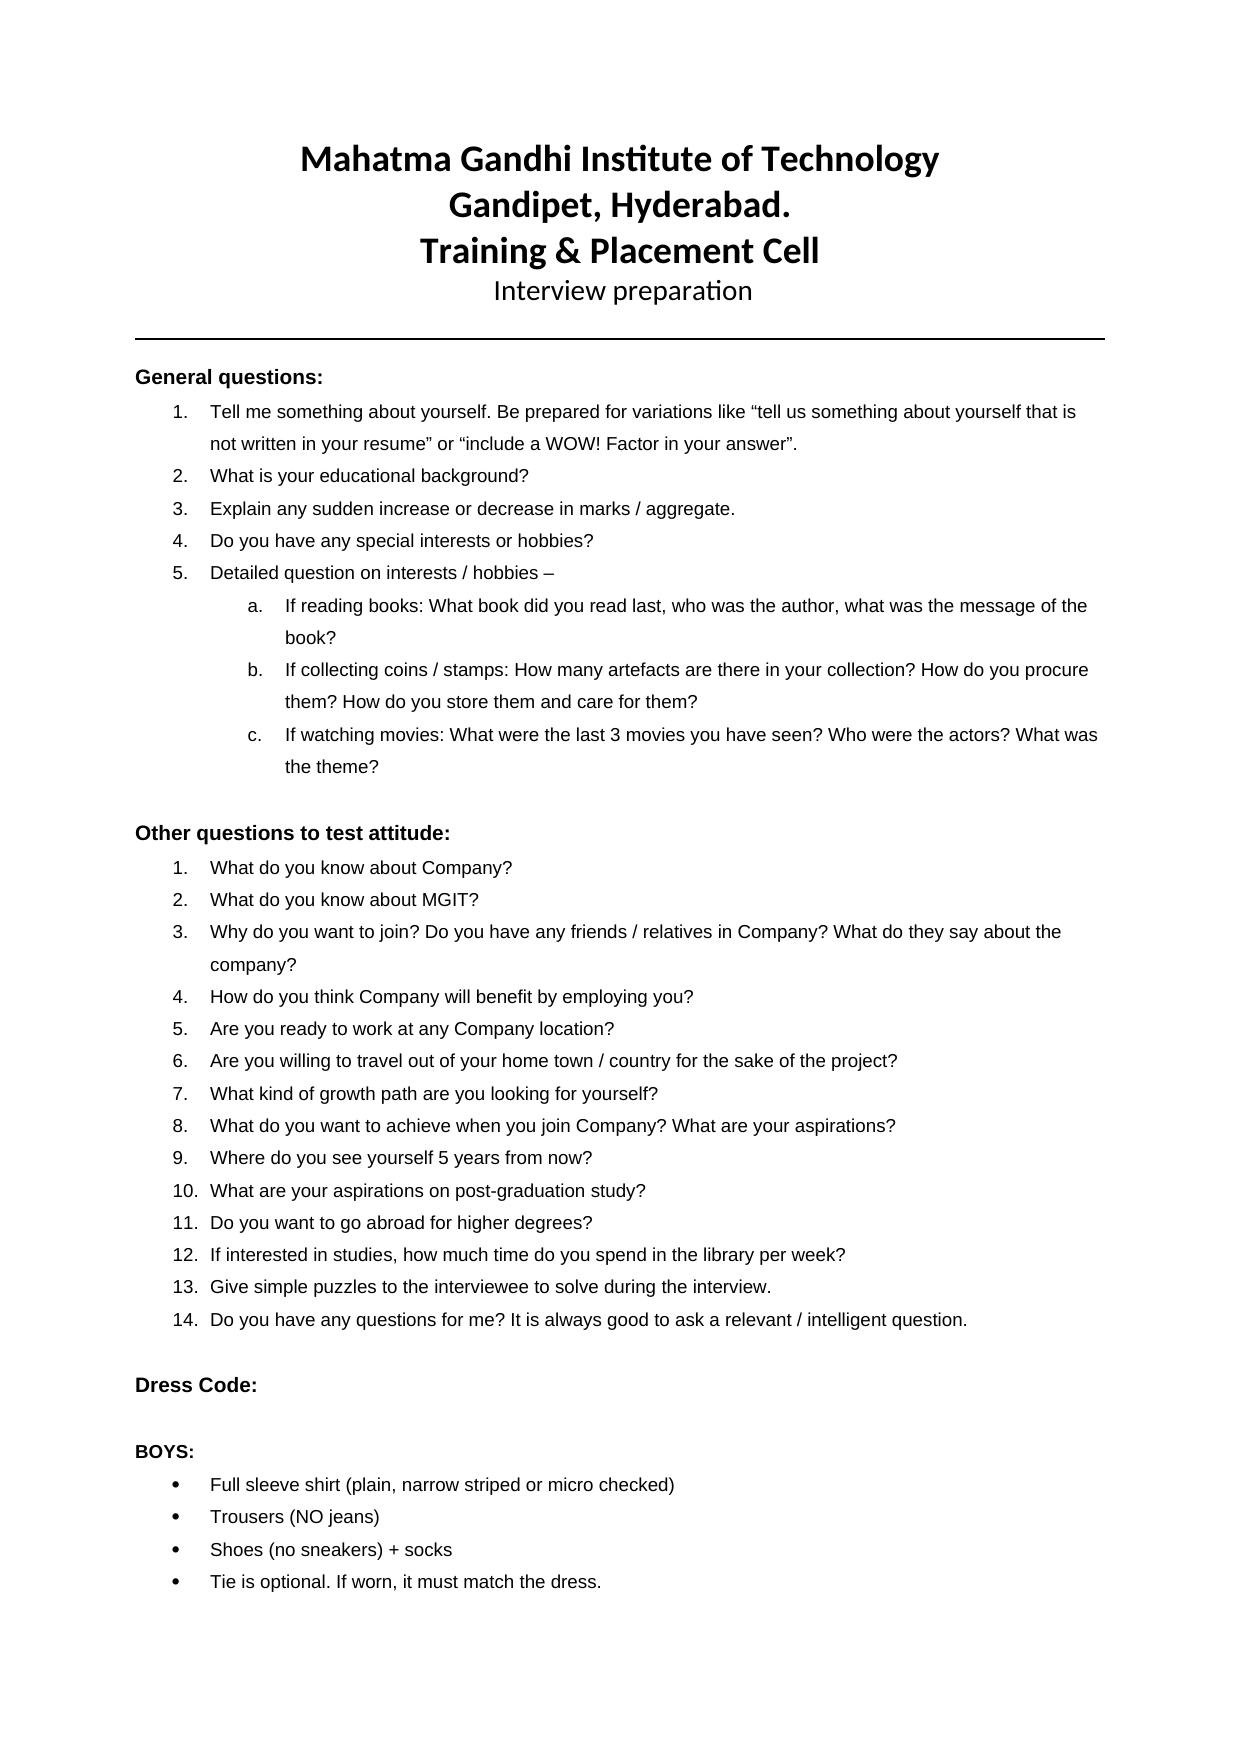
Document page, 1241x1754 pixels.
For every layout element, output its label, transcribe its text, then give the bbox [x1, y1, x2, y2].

list Tell me something about yourself. Be prepared for variations like “tell us something about yourself that is not written in your resume” or “include a WOW! Factor in your answer”. [172, 401, 1105, 454]
list What do you know about MGIT? [172, 889, 1105, 910]
text Dress Code: [135, 1373, 1105, 1397]
list Where do you see yourself 5 years from now? [172, 1147, 1105, 1169]
list If reading books: What book did you read last, who was the author, what was the message of the book? [247, 594, 1105, 648]
list What are your aspirations on post-graduation study? [172, 1179, 1105, 1201]
text Interview preparation [135, 272, 1105, 308]
list Are you willing to travel out of your home town / country for the sake of the project? [172, 1050, 1105, 1072]
list What do you want to achieve when you join Company? What are your aspirations? [172, 1115, 1105, 1136]
list Do you want to go abroad for higher degrees? [172, 1212, 1105, 1233]
list Full sleeve shirt (plain, narrow striped or micro checked) [172, 1474, 1105, 1495]
list Detailed question on interests / hobbies – [172, 562, 1105, 584]
list Why do you want to join? Do you have any friends / relatives in Company? What do they say about the company? [172, 921, 1105, 975]
text BOYS: [135, 1441, 1105, 1463]
text Mahatma Gandhi Institute of Technology [135, 135, 1105, 181]
list Do you have any questions for me? It is always good to ask a relevant / intelligent question. [172, 1308, 1105, 1330]
text Gandipet, Hyderabad. [135, 181, 1105, 227]
list What is your educational background? [172, 465, 1105, 487]
list Shoes (no sneakers) + socks [172, 1539, 1105, 1560]
text General questions: [135, 365, 1105, 389]
list Trousers (NO jeans) [172, 1506, 1105, 1528]
list How do you think Company will benefit by employing you? [172, 986, 1105, 1007]
list What do you know about Company? [172, 856, 1105, 878]
list Give simple puzzles to the interviewee to solve during the interview. [172, 1276, 1105, 1298]
list Do you have any special interests or hobbies? [172, 530, 1105, 551]
list If collecting coins / stamps: How many artefacts are there in your collection? How do you procure them? How do you store them and care for them? [247, 659, 1105, 713]
list Are you ready to work at any Company location? [172, 1018, 1105, 1039]
list If interested in studies, how much time do you spend in the library per week? [172, 1244, 1105, 1266]
list Explain any sudden increase or decrease in marks / aggregate. [172, 498, 1105, 519]
text Training & Placement Cell [135, 227, 1105, 272]
list If watching movies: What were the last 3 movies you have seen? Who were the actors? What was the theme? [247, 724, 1105, 777]
list Tie is optional. If worn, it must match the dress. [172, 1571, 1105, 1593]
list What kind of growth path are you looking for yourself? [172, 1082, 1105, 1104]
text Other questions to test attitude: [135, 821, 1105, 844]
